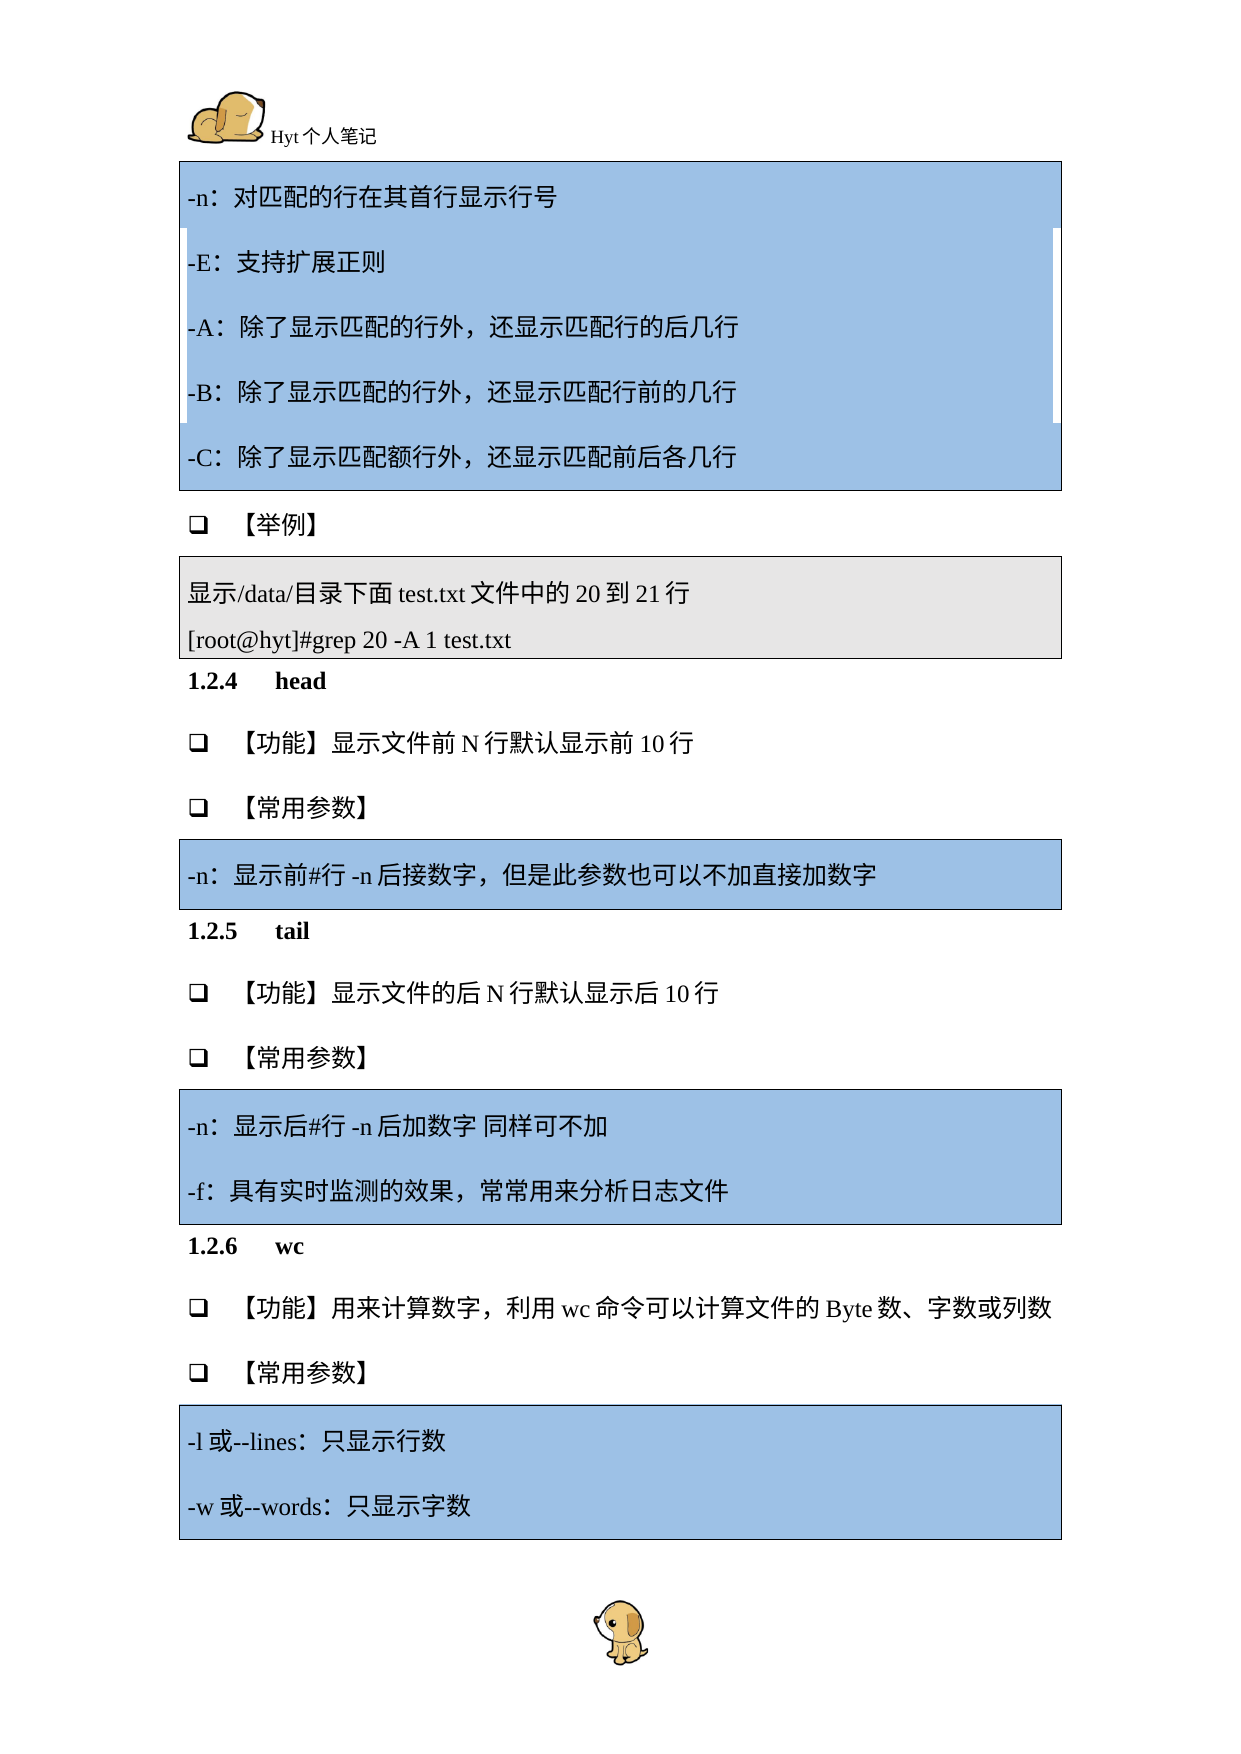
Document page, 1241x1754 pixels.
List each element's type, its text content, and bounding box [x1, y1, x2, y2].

text [root@hyt]#grep 20 -A 1 test.txt [180, 621, 1061, 658]
list 【常用参数】 [187, 1024, 1053, 1089]
list 【功能】显示文件前N行默认显示前10行 [187, 709, 1053, 774]
subtitle 1.2.6 wc [187, 1229, 1053, 1262]
text -C：除了显示匹配额行外，还显示匹配前后各几行 [180, 421, 1061, 490]
text -f：具有实时监测的效果，常常用来分析日志文件 [180, 1154, 1061, 1224]
picture [187, 90, 266, 144]
text -E：支持扩展正则 [187, 228, 1053, 293]
text 显示/data/目录下面test.txt文件中的20到21行 [180, 557, 1061, 621]
subtitle 1.2.5 tail [187, 914, 1053, 947]
list 【常用参数】 [187, 1339, 1053, 1404]
list 【常用参数】 [187, 774, 1053, 839]
text -w或--words：只显示字数 [180, 1469, 1061, 1539]
text -l或--lines：只显示行数 [180, 1406, 1061, 1469]
list 【举例】 [187, 491, 1053, 556]
text -n：显示前#行 -n后接数字，但是此参数也可以不加直接加数字 [180, 840, 1061, 909]
text -n：对匹配的行在其首行显示行号 [180, 162, 1061, 228]
text -B：除了显示匹配的行外，还显示匹配行前的几行 [187, 358, 1053, 421]
text -A：除了显示匹配的行外，还显示匹配行的后几行 [187, 293, 1053, 358]
list 【功能】显示文件的后N行默认显示后10行 [187, 959, 1053, 1024]
list 【功能】用来计算数字，利用wc命令可以计算文件的Byte数、字数或列数 [187, 1274, 1053, 1339]
text -n：显示后#行 -n后加数字 同样可不加 [180, 1090, 1061, 1154]
picture [590, 1600, 649, 1666]
subtitle 1.2.4 head [187, 664, 1053, 696]
